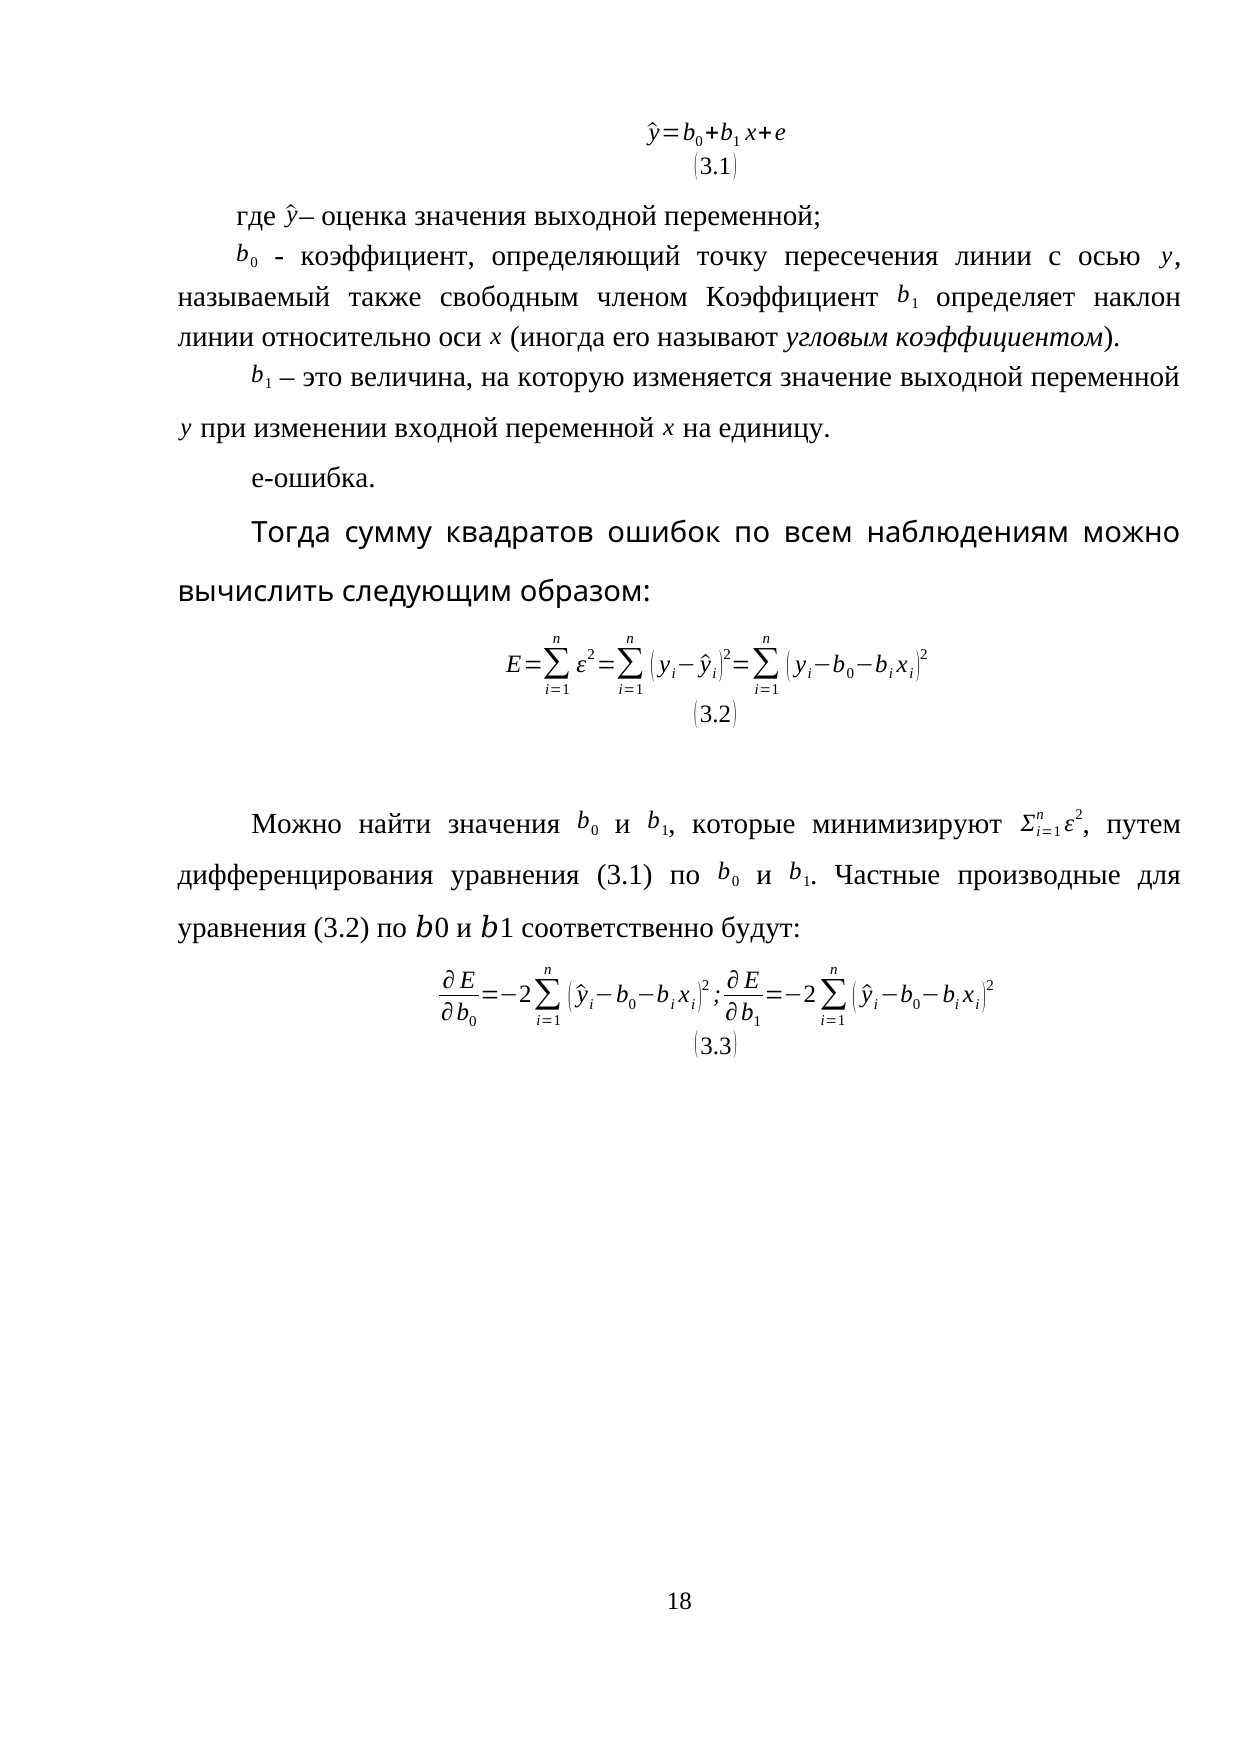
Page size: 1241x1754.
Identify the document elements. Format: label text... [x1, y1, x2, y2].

text Можно найти значения и , которые минимизируют , путем дифференцирования уравнения (3.1) по и . Частные производные для уравнения (3.2) по 𝑏0 и 𝑏1 соответственно будут: [177, 805, 1181, 943]
text – это величина, на которую изменяется значение выходной переменной при изменении входной переменной на единицу. [177, 359, 1181, 444]
text - коэффициент, определяющий точку пересечения линии с осью , называемый также свободным членом Коэффициент определяет наклон линии относительно оси (иногда ero называют угловым коэффициентом). [177, 238, 1181, 353]
text где – оценка значения выходной переменной; [177, 198, 1181, 232]
text e-ошибка. [177, 461, 1181, 494]
text Тогда сумму квадратов ошибок по всем наблюдениям можно вычислить следующим образом: [177, 511, 1181, 610]
